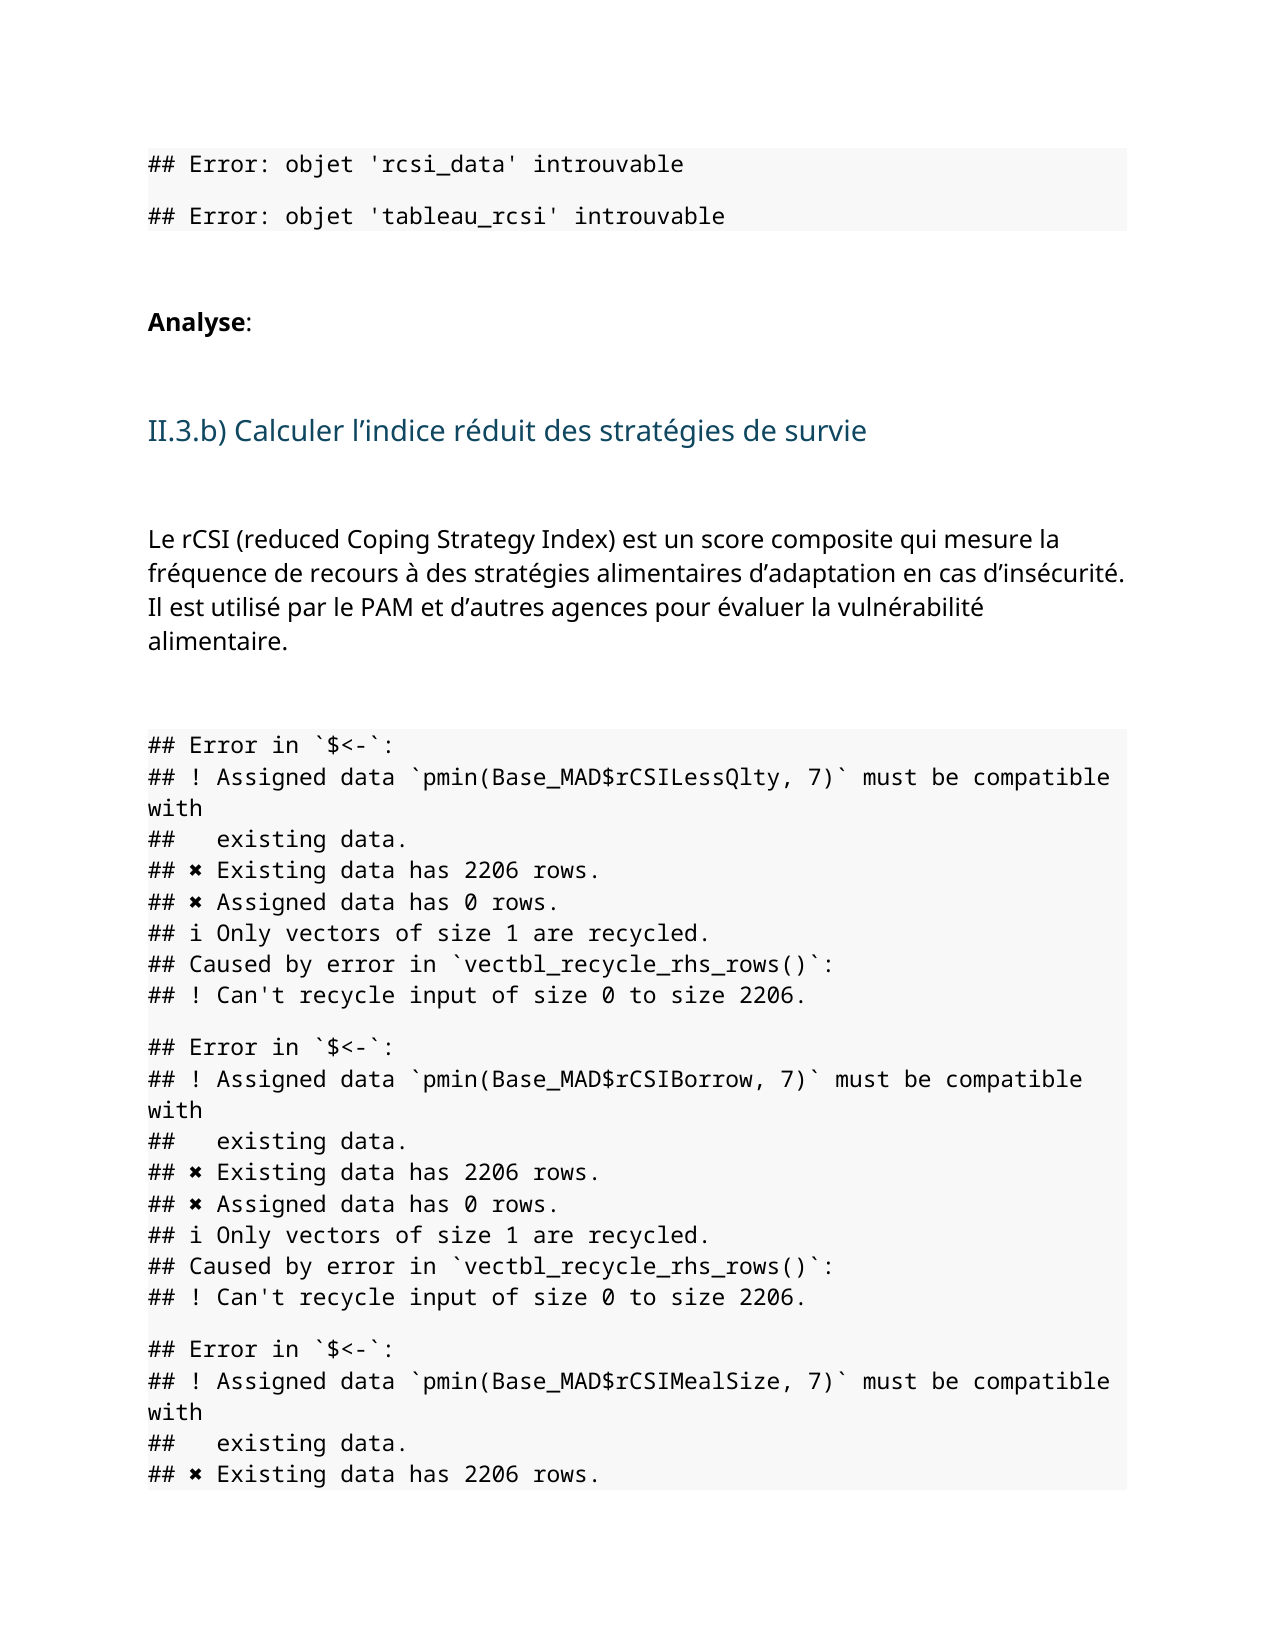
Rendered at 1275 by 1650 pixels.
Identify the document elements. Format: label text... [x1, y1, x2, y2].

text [148, 148, 1127, 179]
subtitle II.3.b) Calculer l’indice réduit des stratégies de survie [148, 410, 1127, 450]
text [148, 1333, 1127, 1490]
text Le rCSI (reduced Coping Strategy Index) est un score composite qui mesure la fréquence de recours à des stratégies alimentaires d’adaptation en cas d’insécurité. Il est utilisé par le PAM et d’autres agences pour évaluer la vulnérabilité alimentaire. [148, 521, 1127, 658]
text ## Error in `$<-`: ## ! Assigned data `pmin(Base_MAD$rCSIBorrow, 7)` must be compatible with ## existing data. ## ✖ Existing data has 2206 rows. ## ✖ Assigned data has 0 rows. ## ℹ Only vectors of size 1 are recycled. ## Caused by error in `vectbl_recycle_rhs_rows()`: ## ! Can't recycle input of size 0 to size 2206. [148, 1031, 1127, 1313]
text Analyse: [148, 304, 1127, 339]
text ## Error in `$<-`: ## ! Assigned data `pmin(Base_MAD$rCSILessQlty, 7)` must be compatible with ## existing data. ## ✖ Existing data has 2206 rows. ## ✖ Assigned data has 0 rows. ## ℹ Only vectors of size 1 are recycled. ## Caused by error in `vectbl_recycle_rhs_rows()`: ## ! Can't recycle input of size 0 to size 2206. [148, 729, 1127, 1011]
text ## Error: objet 'tableau_rcsi' introuvable [148, 200, 1127, 231]
